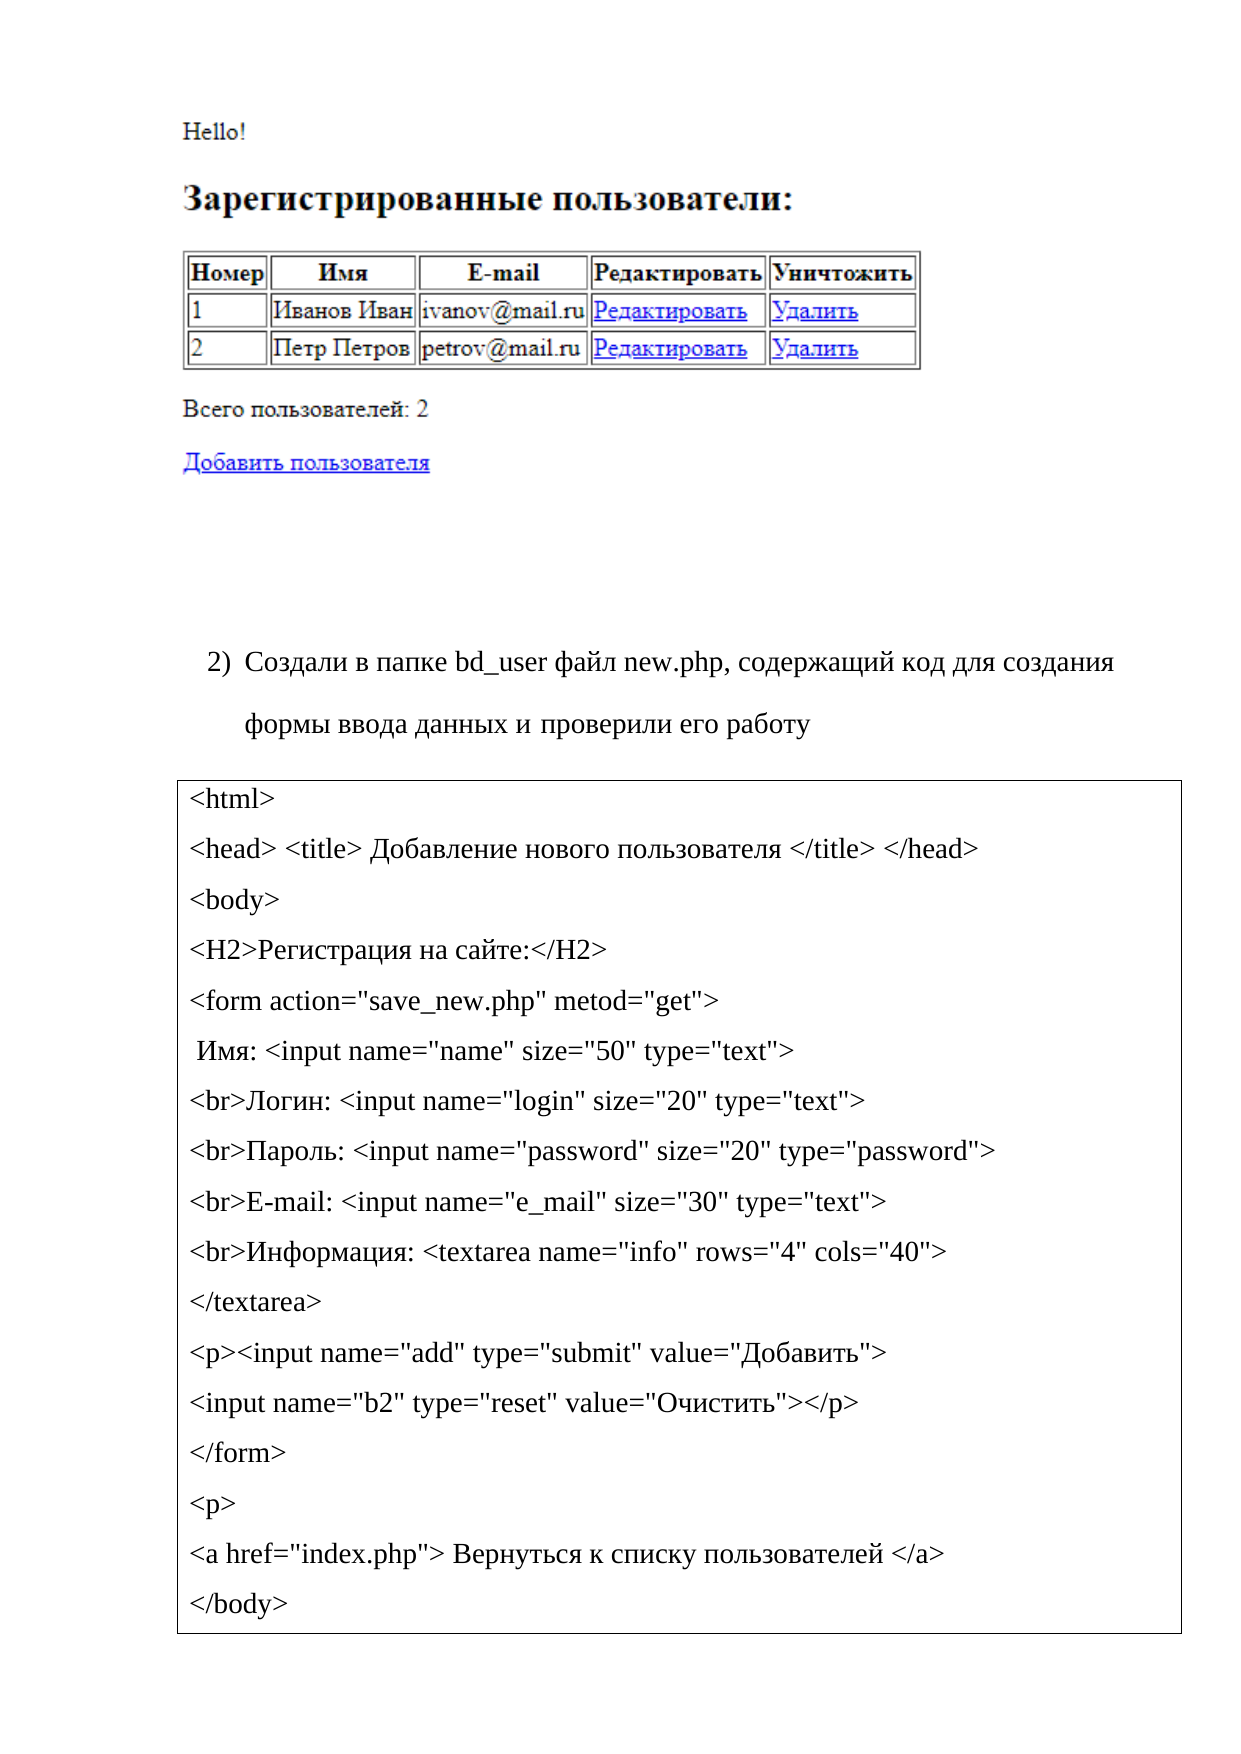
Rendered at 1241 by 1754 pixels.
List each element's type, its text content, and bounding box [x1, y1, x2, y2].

table_header <html> <head> <title> Добавление нового пользователя </title> </head> <body> <H2>Регистрация на сайте:</H2> <form action="save_new.php" metod="get"> Имя: <input name="name" size="50" type="text"> <br>Логин: <input name="login" size="20" type="text"> <br>Пароль: <input name="password" size="20" type="password"> <br>Е-mail: <input name="e_mail" size="30" type="text"> <br>Информация: <textarea name="info" rows="4" cols="40"> </textarea> <p><input name="add" type="submit" value="Добавить"> <input name="b2" type="reset" value="Очистить"></p> </form> <p> <a href="index.php"> Вернуться к списку пользователей </a> </body> </html> [178, 781, 1181, 1633]
list Создали в папке bd_user файл new.php, содержащий код для создания формы ввода данных и проверили его работу [207, 644, 1152, 742]
picture [177, 118, 1115, 547]
